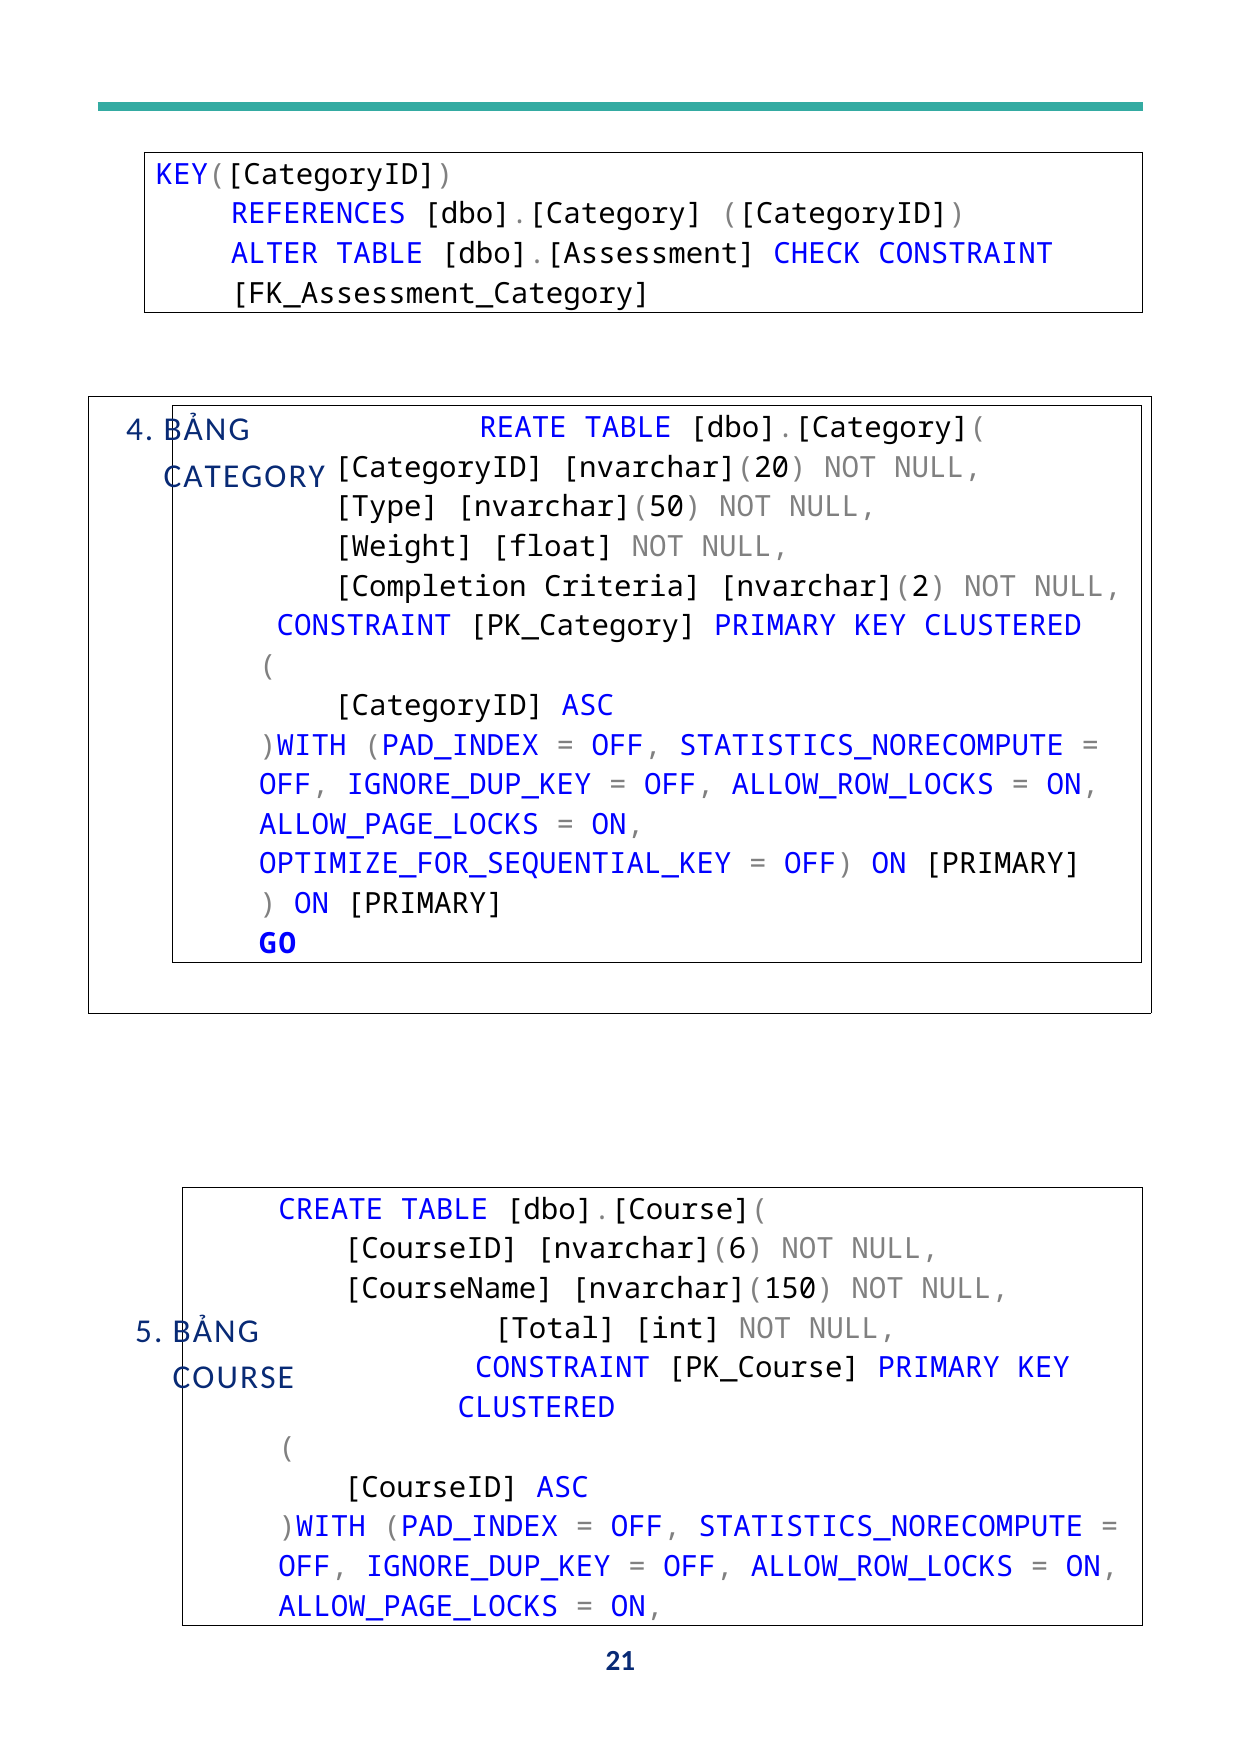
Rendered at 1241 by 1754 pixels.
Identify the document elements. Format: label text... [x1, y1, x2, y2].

subtitle Bảng CateGORY [126, 408, 385, 495]
subtitle Bảng Course [135, 1309, 354, 1397]
table_header REATE TABLE [dbo].[Category]( [CategoryID] [nvarchar](20) NOT NULL, [Type] [nvarchar](50) NOT NULL, [Weight] [float] NOT NULL, [Completion Criteria] [nvarchar](2) NOT NULL, CONSTRAINT [PK_Category] PRIMARY KEY CLUSTERED ( [CategoryID] ASC )WITH (PAD_INDEX = OFF, STATISTICS_NORECOMPUTE = OFF, IGNORE_DUP_KEY = OFF, ALLOW_ROW_LOCKS = ON, ALLOW_PAGE_LOCKS = ON, OPTIMIZE_FOR_SEQUENTIAL_KEY = OFF) ON [PRIMARY] ) ON [PRIMARY] GO [173, 406, 1141, 962]
